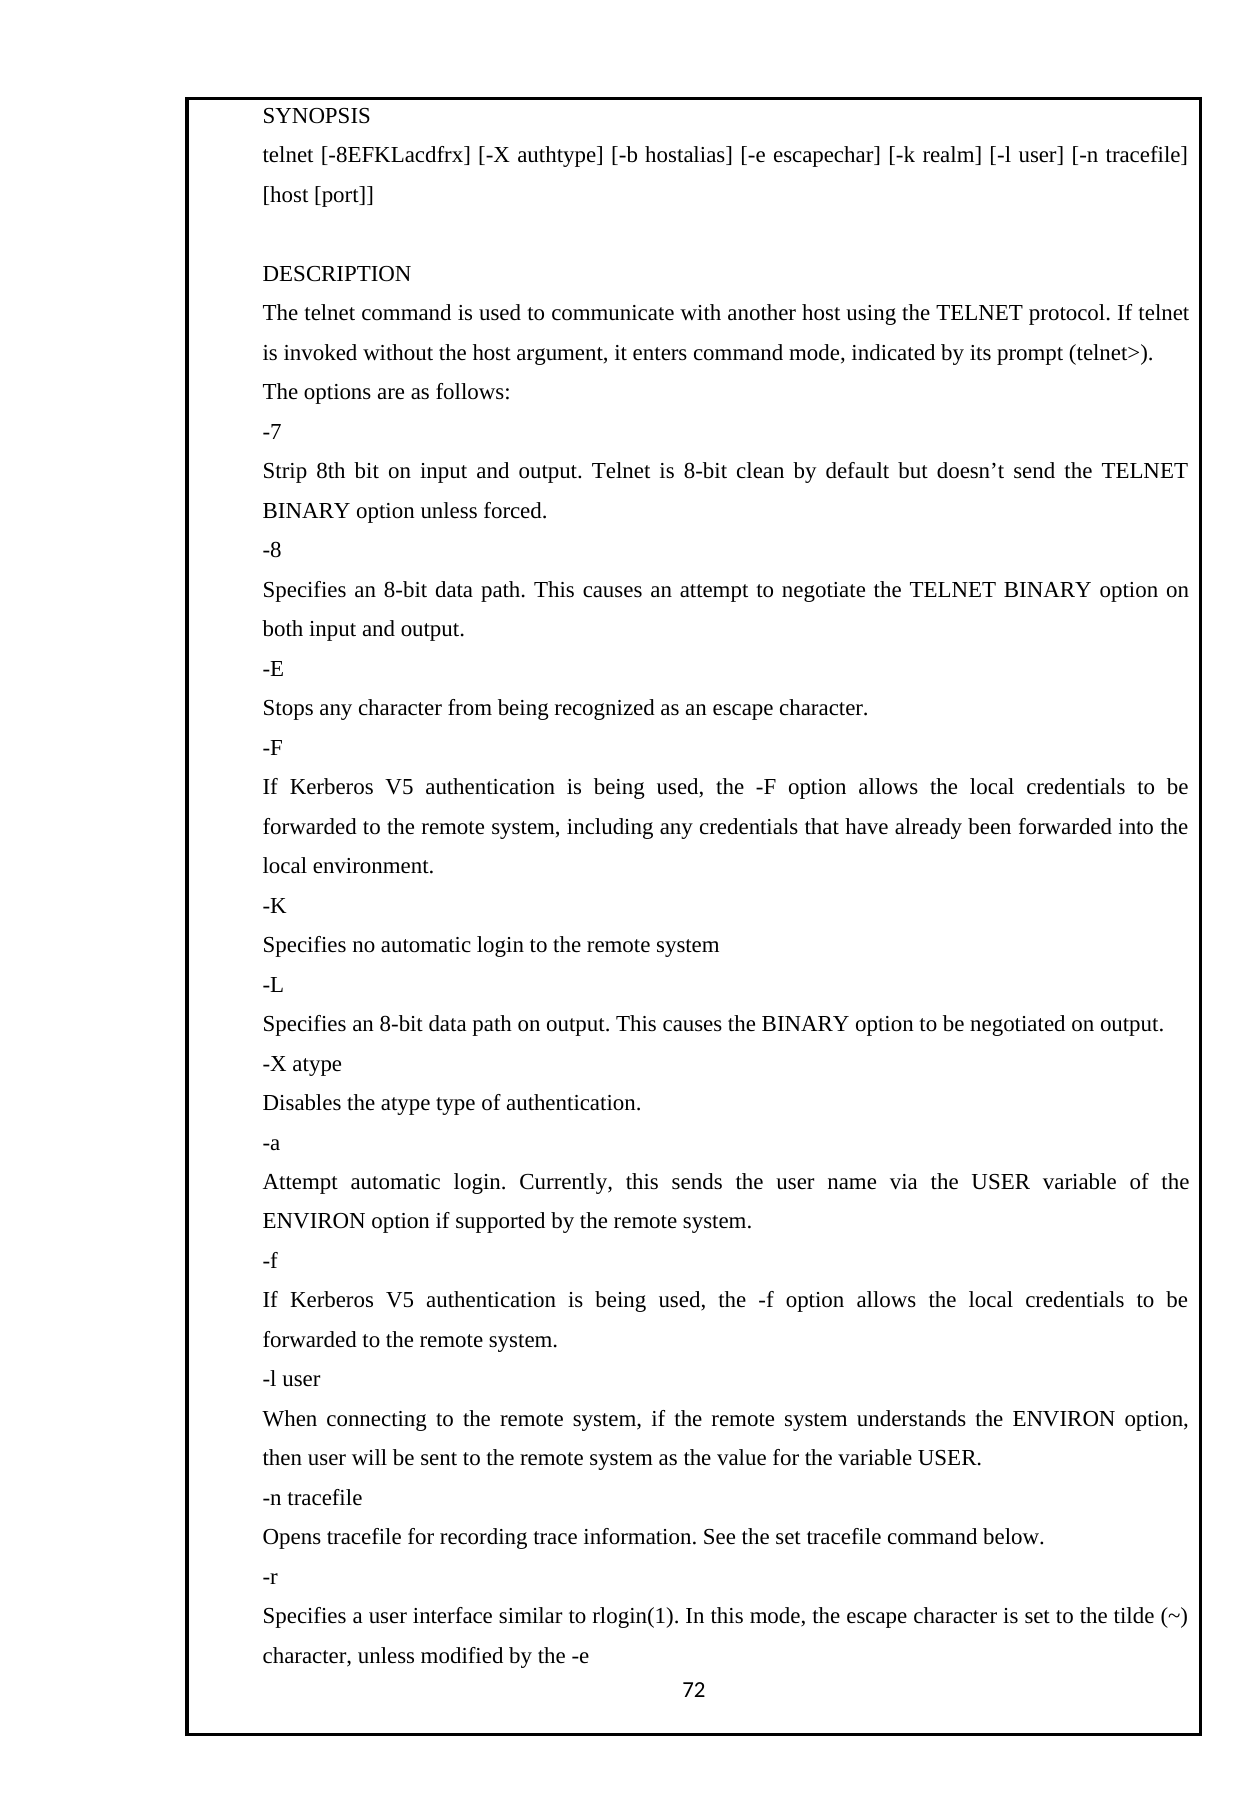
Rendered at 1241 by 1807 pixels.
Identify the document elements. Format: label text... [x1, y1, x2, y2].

text -L [262, 971, 1191, 997]
text -F [262, 734, 1191, 760]
text Specifies a user interface similar to rlogin(1). In this mode, the escape character is set to the tilde (~) character, unless modified by the -e [262, 1602, 1191, 1668]
text telnet [-8EFKLacdfrx] [-X authtype] [-b hostalias] [-e escapechar] [-k realm] [-l user] [-n tracefile] [host [port]] [262, 142, 1191, 207]
text DESCRIPTION [262, 260, 1191, 286]
text Stops any character from being recognized as an escape character. [262, 694, 1191, 721]
text SYNOPSIS [262, 102, 1191, 128]
text -7 [262, 418, 1191, 444]
text -K [262, 892, 1191, 918]
text -8 [262, 536, 1191, 563]
text If Kerberos V5 authentication is being used, the -F option allows the local credentials to be forwarded to the remote system, including any credentials that have already been forwarded into the local environment. [262, 773, 1191, 878]
text -X atype [262, 1049, 1191, 1076]
text Strip 8th bit on input and output. Telnet is 8-bit clean by default but doesn’t send the TELNET BINARY option unless forced. [262, 457, 1191, 523]
text -E [262, 655, 1191, 681]
text The telnet command is used to communicate with another host using the TELNET protocol. If telnet is invoked without the host argument, it enters command mode, indicated by its prompt (telnet>). [262, 299, 1191, 365]
text Specifies no automatic login to the remote system [262, 931, 1191, 957]
text -f [262, 1247, 1191, 1273]
text When connecting to the remote system, if the remote system understands the ENVIRON option, then user will be sent to the remote system as the value for the variable USER. [262, 1405, 1191, 1471]
text -a [262, 1128, 1191, 1155]
text -r [262, 1563, 1191, 1589]
text Specifies an 8-bit data path. This causes an attempt to negotiate the TELNET BINARY option on both input and output. [262, 576, 1191, 642]
text Disables the atype type of authentication. [262, 1089, 1191, 1115]
text Attempt automatic login. Currently, this sends the user name via the USER variable of the ENVIRON option if supported by the remote system. [262, 1168, 1191, 1234]
text Opens tracefile for recording trace information. See the set tracefile command below. [262, 1523, 1191, 1550]
text If Kerberos V5 authentication is being used, the -f option allows the local credentials to be forwarded to the remote system. [262, 1286, 1191, 1352]
text Specifies an 8-bit data path on output. This causes the BINARY option to be negotiated on output. [262, 1010, 1191, 1036]
text -l user [262, 1365, 1191, 1392]
text The options are as follows: [262, 378, 1191, 405]
text -n tracefile [262, 1484, 1191, 1510]
